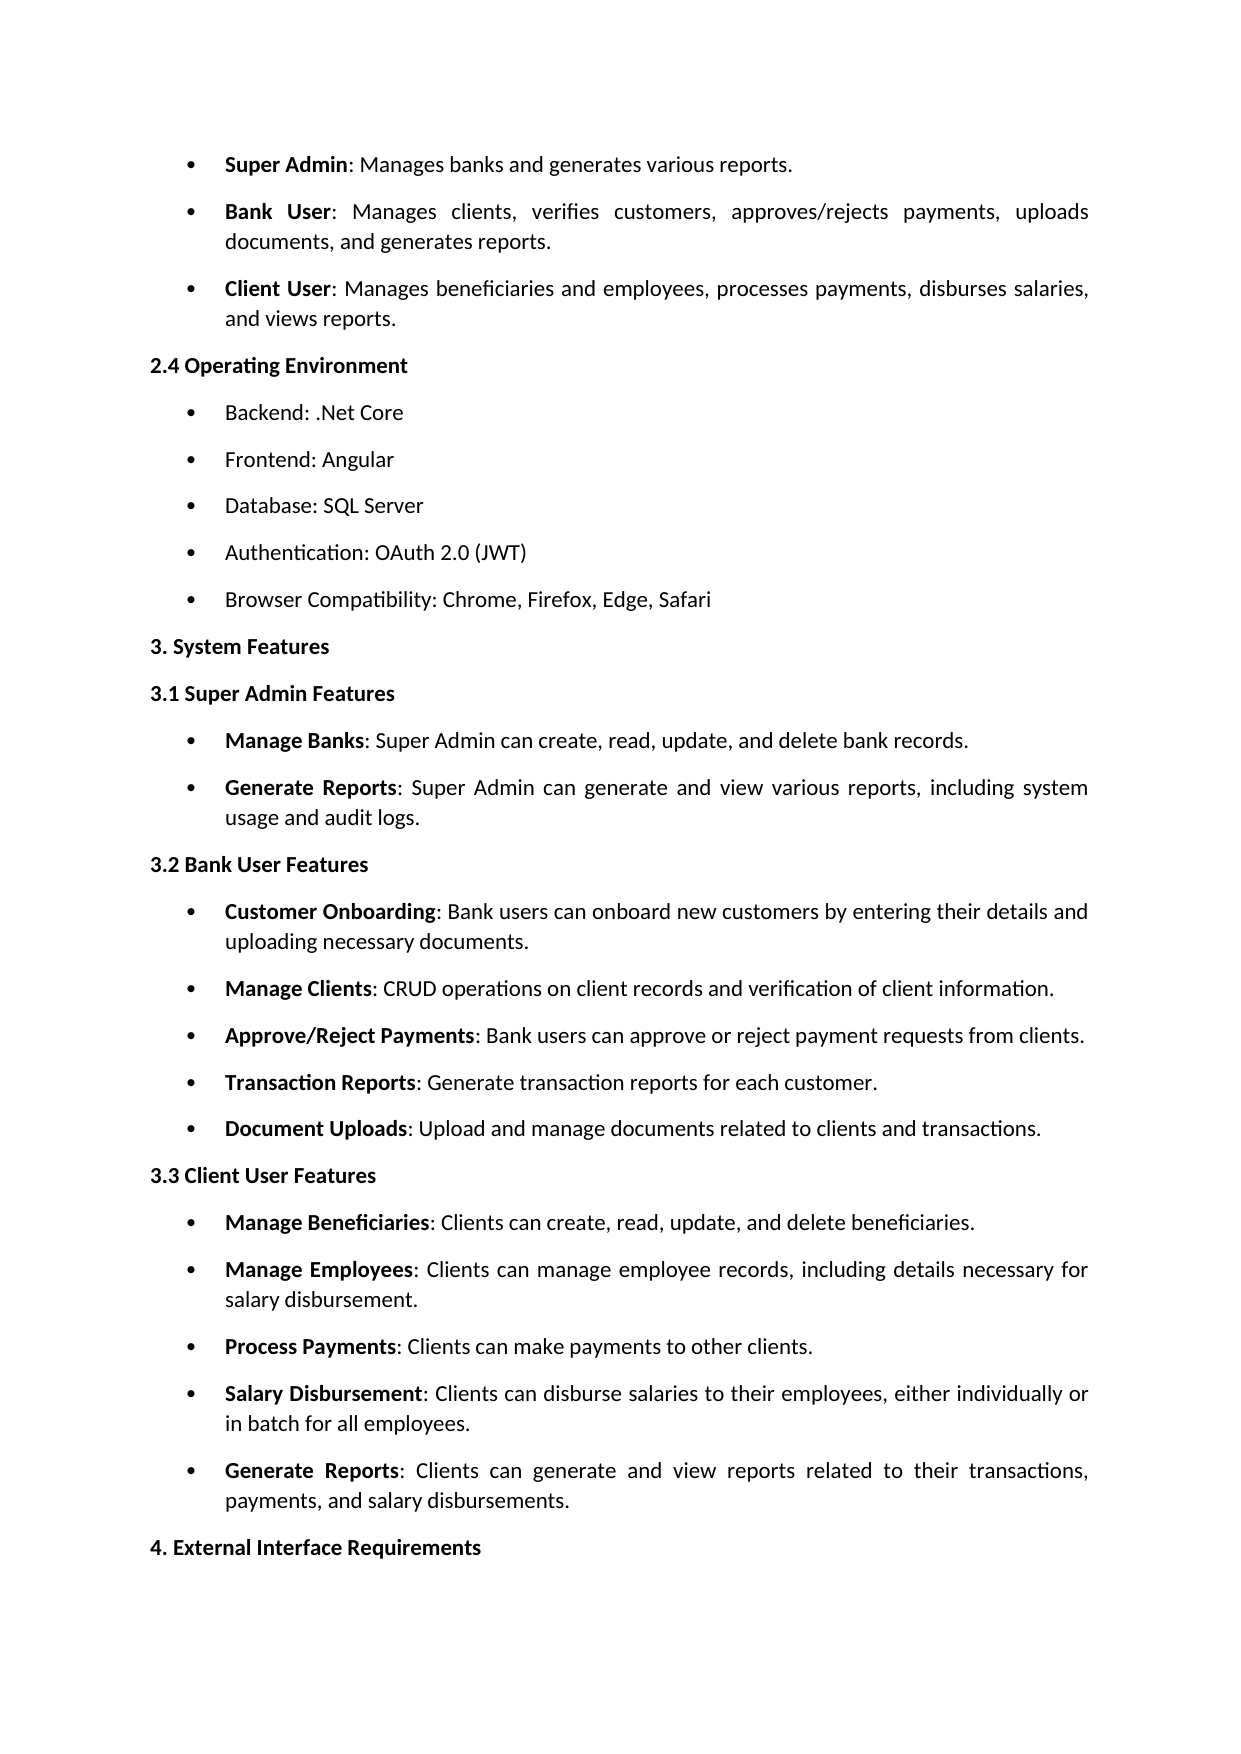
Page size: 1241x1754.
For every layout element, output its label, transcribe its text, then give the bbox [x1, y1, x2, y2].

list Document Uploads: Upload and manage documents related to clients and transactions. [187, 1114, 1090, 1143]
list Frontend: Angular [187, 445, 1090, 473]
list Super Admin: Manages banks and generates various reports. [187, 150, 1090, 178]
text 2.4 Operating Environment [150, 351, 1090, 379]
list Process Payments: Clients can make payments to other clients. [187, 1332, 1090, 1360]
list Approve/Reject Payments: Bank users can approve or reject payment requests from clients. [187, 1021, 1090, 1049]
list Manage Banks: Super Admin can create, read, update, and delete bank records. [187, 726, 1090, 754]
list Generate Reports: Super Admin can generate and view various reports, including system usage and audit logs. [187, 773, 1090, 831]
list Browser Compatibility: Chrome, Firefox, Edge, Safari [187, 585, 1090, 613]
list Backend: .Net Core [187, 398, 1090, 426]
list Manage Clients: CRUD operations on client records and verification of client information. [187, 974, 1090, 1002]
text 3.3 Client User Features [150, 1161, 1090, 1189]
text 3.2 Bank User Features [150, 850, 1090, 878]
list Authentication: OAuth 2.0 (JWT) [187, 538, 1090, 567]
list Transaction Reports: Generate transaction reports for each customer. [187, 1068, 1090, 1096]
list Manage Beneficiaries: Clients can create, read, update, and delete beneficiaries. [187, 1208, 1090, 1236]
text 4. External Interface Requirements [150, 1533, 1090, 1561]
list Database: SQL Server [187, 492, 1090, 520]
list Client User: Manages beneficiaries and employees, processes payments, disburses salaries, and views reports. [187, 274, 1090, 332]
list Customer Onboarding: Bank users can onboard new customers by entering their details and uploading necessary documents. [187, 897, 1090, 955]
list Salary Disbursement: Clients can disburse salaries to their employees, either individually or in batch for all employees. [187, 1379, 1090, 1437]
text 3.1 Super Admin Features [150, 679, 1090, 707]
text 3. System Features [150, 632, 1090, 660]
list Manage Employees: Clients can manage employee records, including details necessary for salary disbursement. [187, 1255, 1090, 1313]
list Bank User: Manages clients, verifies customers, approves/rejects payments, uploads documents, and generates reports. [187, 197, 1090, 255]
list Generate Reports: Clients can generate and view reports related to their transactions, payments, and salary disbursements. [187, 1456, 1090, 1514]
